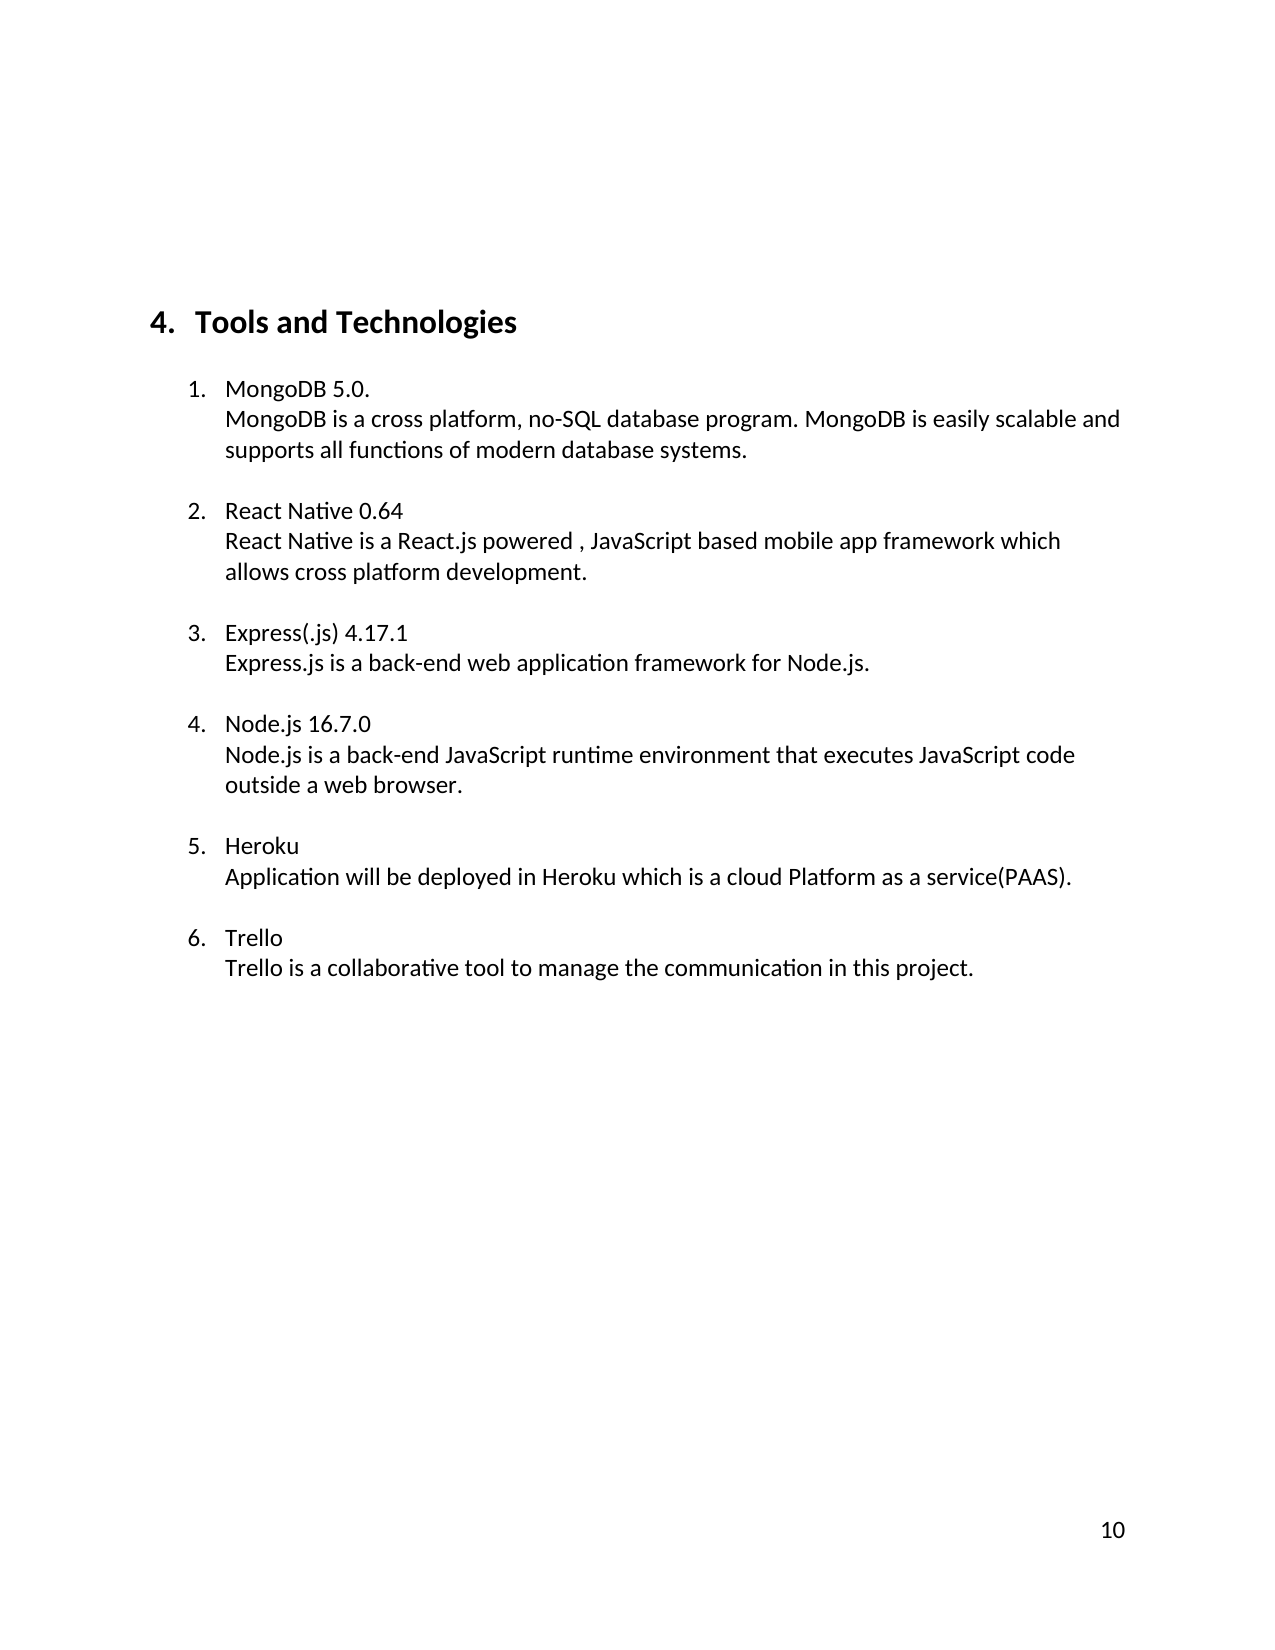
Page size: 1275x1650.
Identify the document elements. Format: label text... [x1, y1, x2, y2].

text Express.js is a back-end web application framework for Node.js. [225, 647, 1125, 678]
list Express(.js) 4.17.1 [187, 617, 1125, 647]
text Application will be deployed in Heroku which is a cloud Platform as a service(PAAS). [225, 861, 1125, 892]
text Node.js is a back-end JavaScript runtime environment that executes JavaScript code outside a web browser. [225, 739, 1125, 800]
text MongoDB is a cross platform, no-SQL database program. MongoDB is easily scalable and supports all functions of modern database systems. [225, 403, 1125, 464]
text Trello is a collaborative tool to manage the communication in this project. [225, 953, 1125, 983]
text React Native is a React.js powered , JavaScript based mobile app framework which allows cross platform development. [225, 525, 1125, 586]
list MongoDB 5.0. [187, 373, 1125, 403]
subtitle Tools and Technologies [150, 301, 1125, 342]
list React Native 0.64 [187, 495, 1125, 525]
list Node.js 16.7.0 [187, 708, 1125, 739]
list Trello [187, 922, 1125, 953]
list Heroku [187, 831, 1125, 861]
